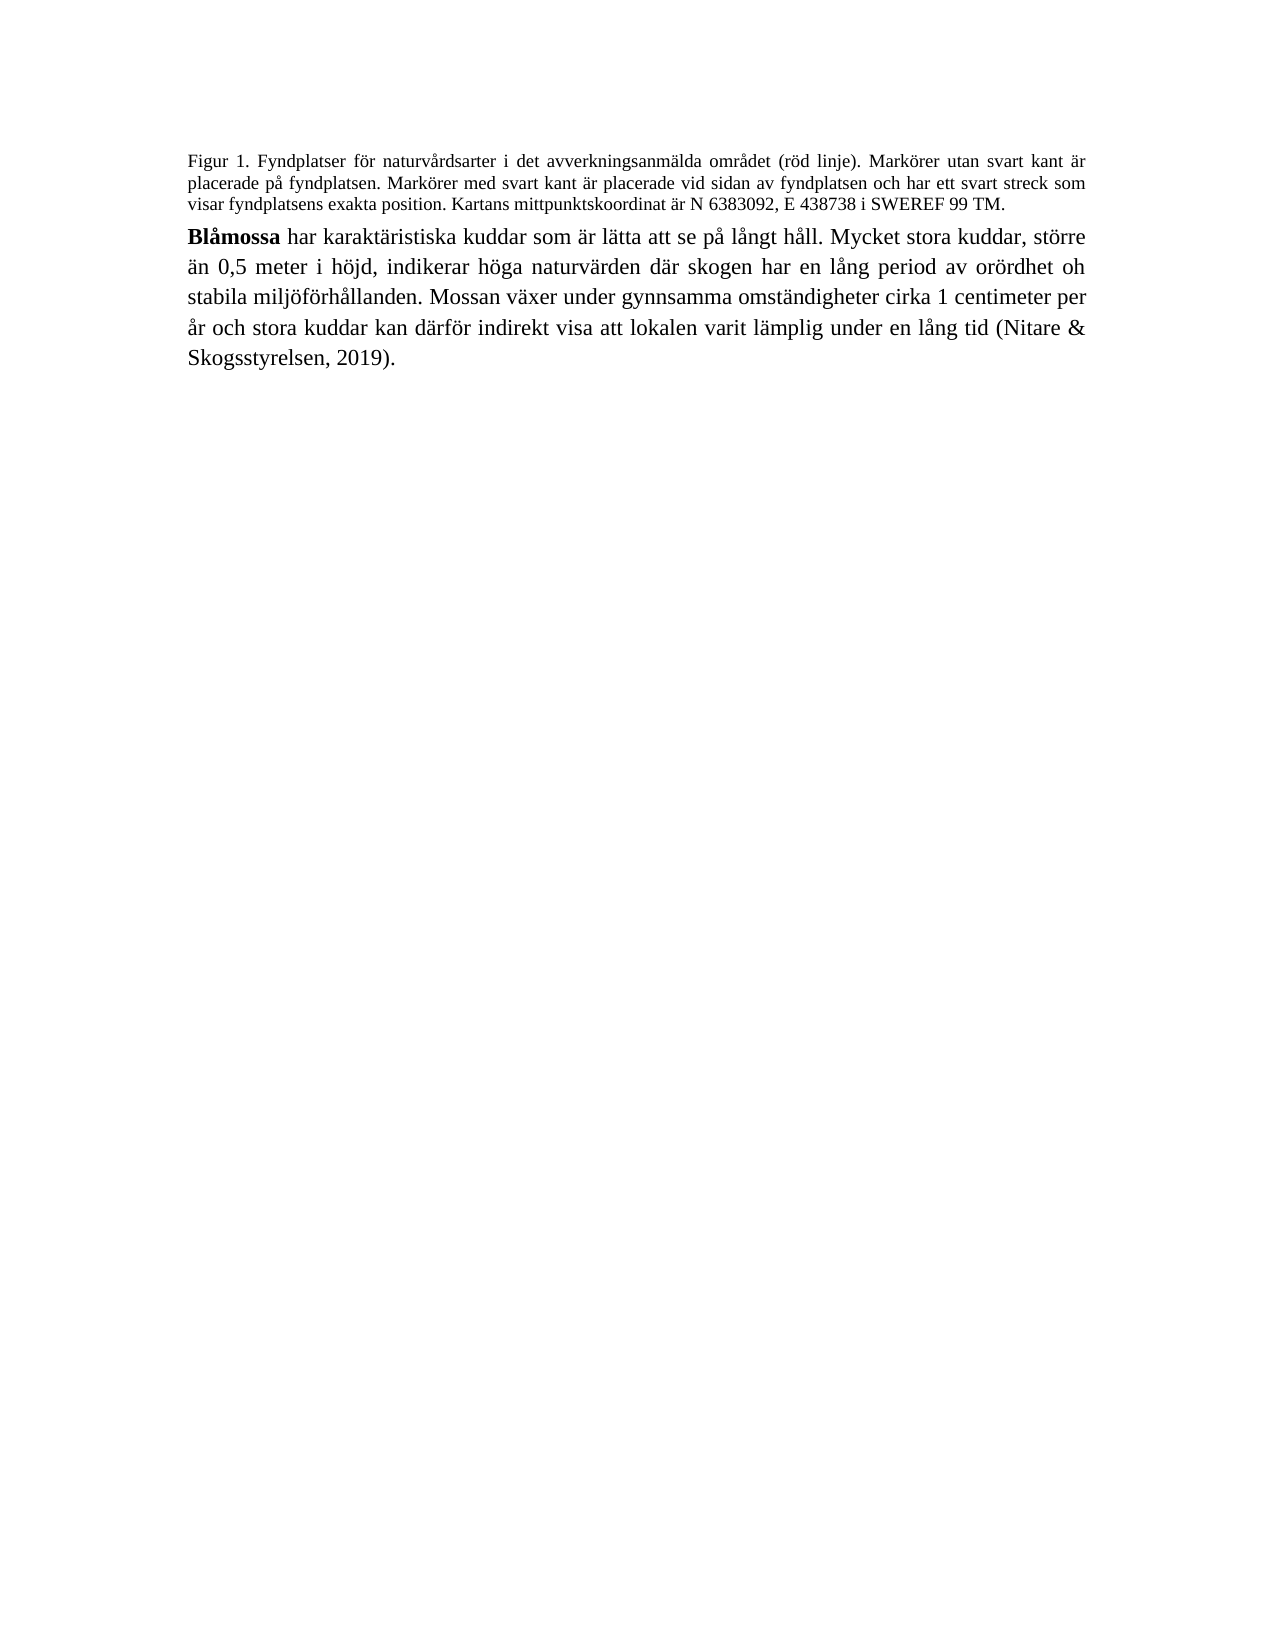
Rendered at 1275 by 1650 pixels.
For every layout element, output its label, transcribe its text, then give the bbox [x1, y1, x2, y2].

text Blåmossa har karaktäristiska kuddar som är lätta att se på långt håll. Mycket stora kuddar, större än 0,5 meter i höjd, indikerar höga naturvärden där skogen har en lång period av orördhet oh stabila miljöförhållanden. Mossan växer under gynnsamma omständigheter cirka 1 centimeter per år och stora kuddar kan därför indirekt visa att lokalen varit lämplig under en lång tid (Nitare & Skogsstyrelsen, 2019). [187, 223, 1087, 370]
text Figur 1. Fyndplatser för naturvårdsarter i det avverkningsanmälda området (röd linje). Markörer utan svart kant är placerade på fyndplatsen. Markörer med svart kant är placerade vid sidan av fyndplatsen och har ett svart streck som visar fyndplatsens exakta position. Kartans mittpunktskoordinat är N 6383092, E 438738 i SWEREF 99 TM. [187, 150, 1087, 215]
